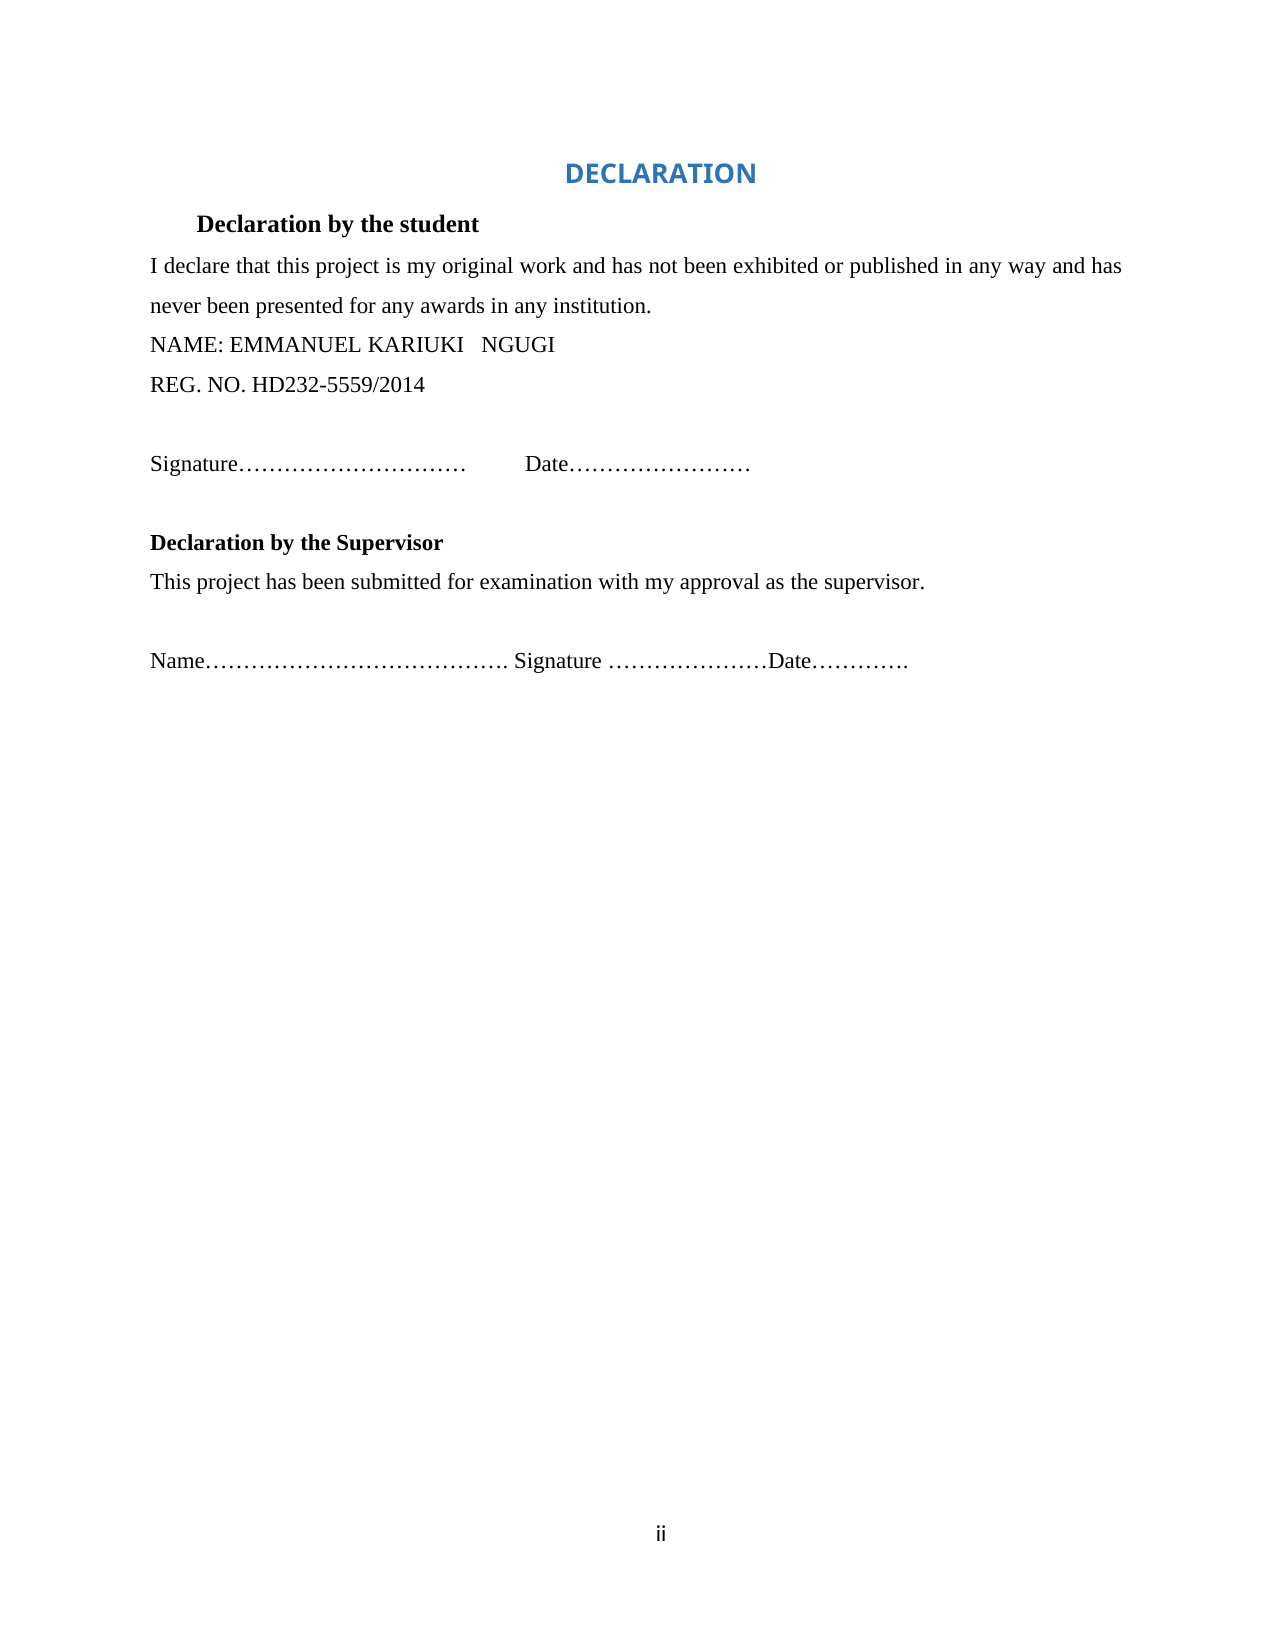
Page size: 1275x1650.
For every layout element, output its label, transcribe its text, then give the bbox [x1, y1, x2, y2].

text Signature………………………… Date…………………… [150, 450, 1125, 476]
text Name…………………………………. Signature …………………Date…………. [150, 647, 1125, 674]
text NAME: EMMANUEL KARIUKI NGUGI [150, 332, 1125, 358]
text I declare that this project is my original work and has not been exhibited or published in any way and has never been presented for any awards in any institution. [150, 253, 1125, 318]
subtitle DECLARATION [196, 154, 1125, 191]
text REG. NO. HD232-5559/2014 [150, 371, 1125, 397]
text Declaration by the Supervisor [150, 529, 1125, 555]
text Declaration by the student [196, 209, 1125, 238]
text This project has been submitted for examination with my approval as the supervisor. [150, 568, 1125, 595]
